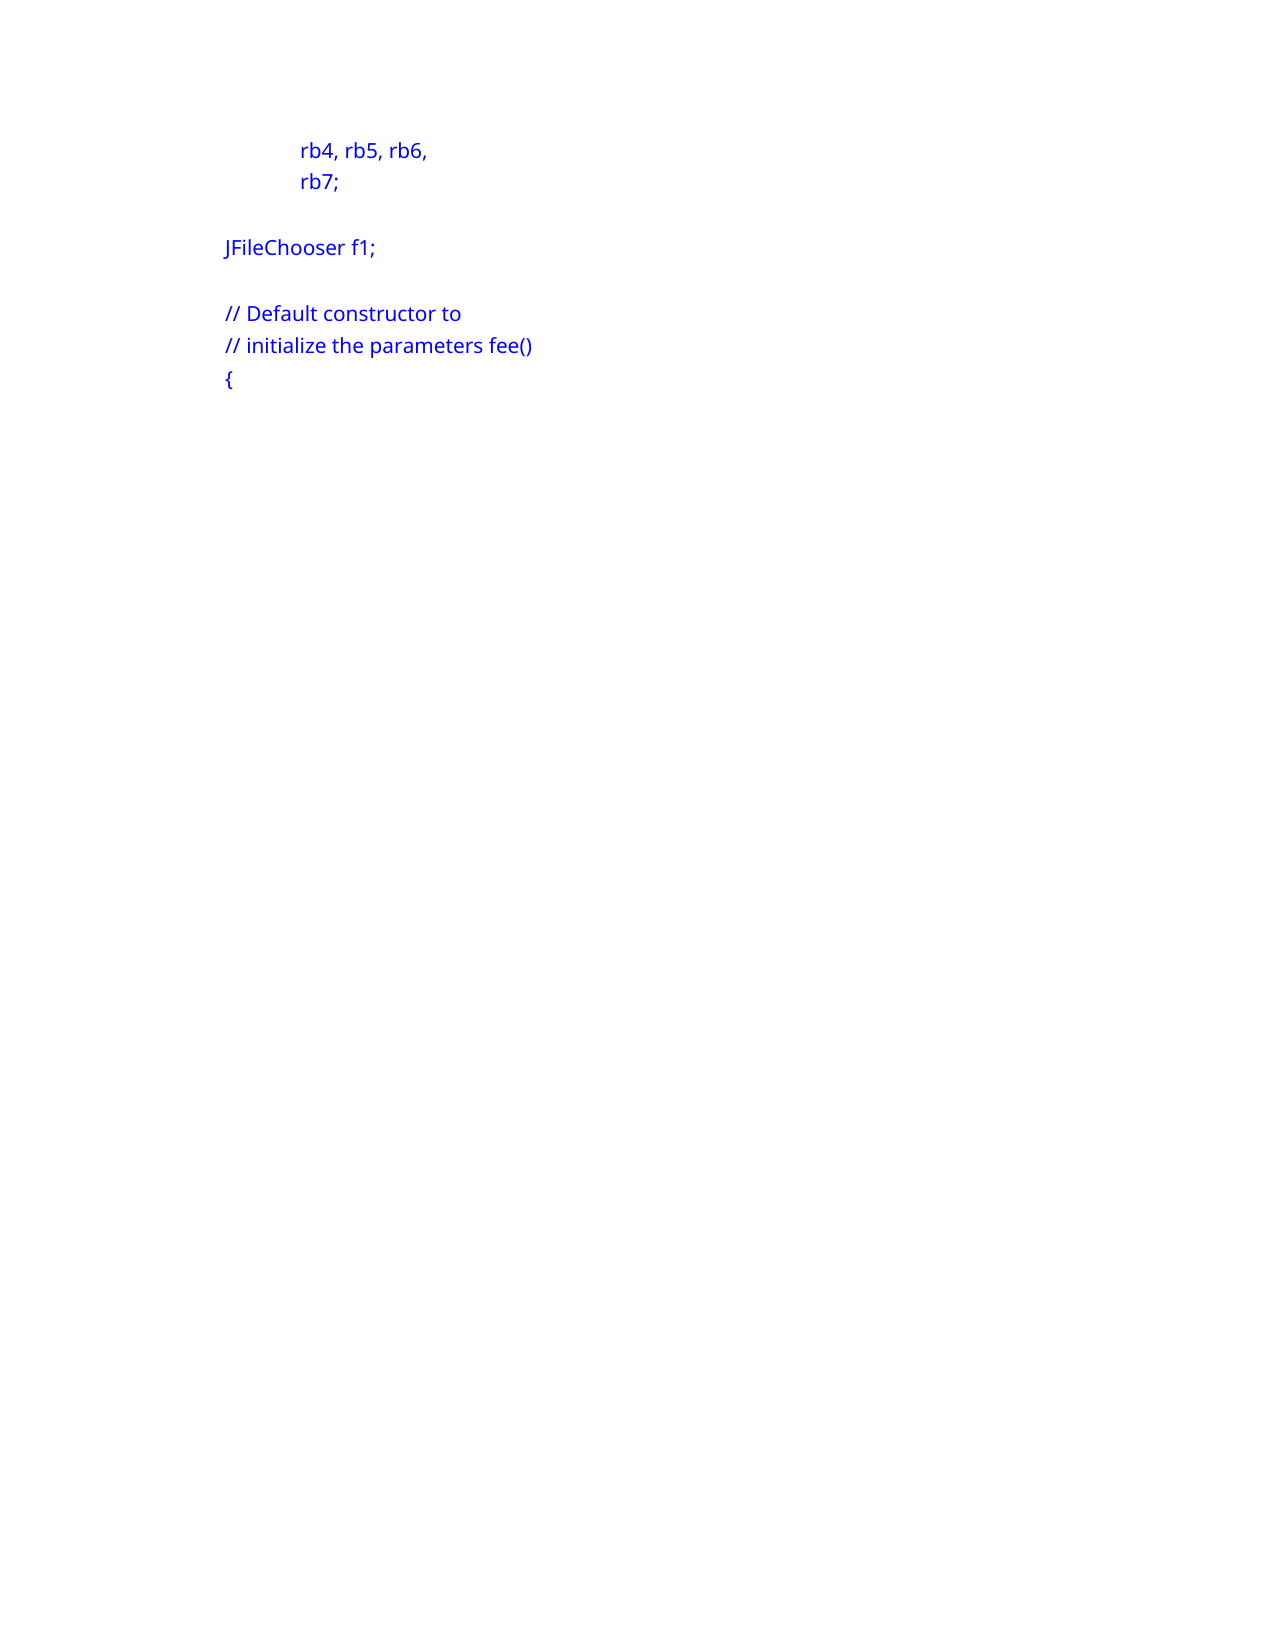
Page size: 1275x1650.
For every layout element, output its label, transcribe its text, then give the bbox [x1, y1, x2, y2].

text { [225, 364, 1137, 393]
text // initialize the parameters fee() [225, 331, 1137, 360]
text JFileChooser f1; [225, 233, 377, 262]
text rb7; [225, 167, 377, 196]
text rb4, rb5, rb6, [300, 142, 1137, 163]
text // Default constructor to [225, 299, 1137, 328]
